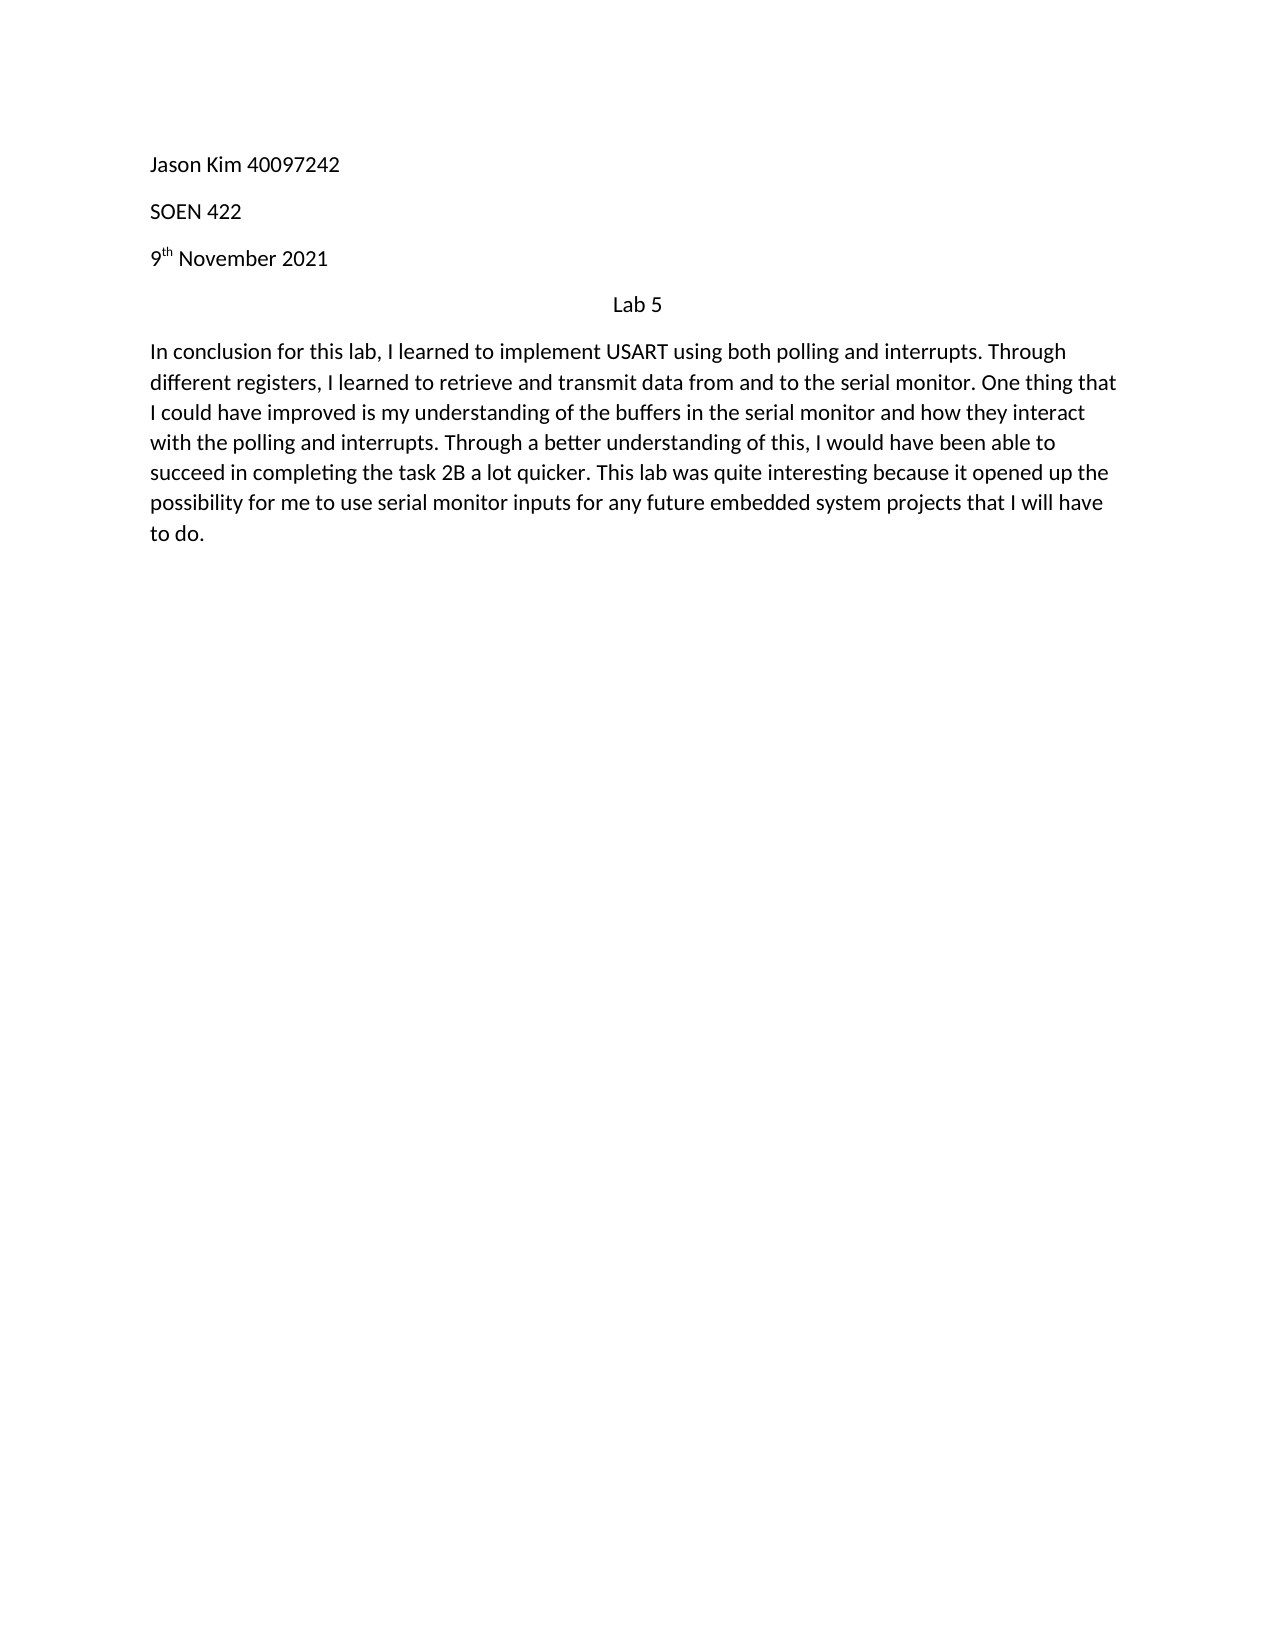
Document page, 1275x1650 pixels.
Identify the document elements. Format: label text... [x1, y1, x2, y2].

text 9th November 2021 [150, 244, 1125, 272]
text Lab 5 [150, 291, 1125, 319]
text Jason Kim 40097242 [150, 150, 1125, 178]
text SOEN 422 [150, 197, 1125, 225]
text In conclusion for this lab, I learned to implement USART using both polling and interrupts. Through different registers, I learned to retrieve and transmit data from and to the serial monitor. One thing that I could have improved is my understanding of the buffers in the serial monitor and how they interact with the polling and interrupts. Through a better understanding of this, I would have been able to succeed in completing the task 2B a lot quicker. This lab was quite interesting because it opened up the possibility for me to use serial monitor inputs for any future embedded system projects that I will have to do. [150, 337, 1125, 547]
